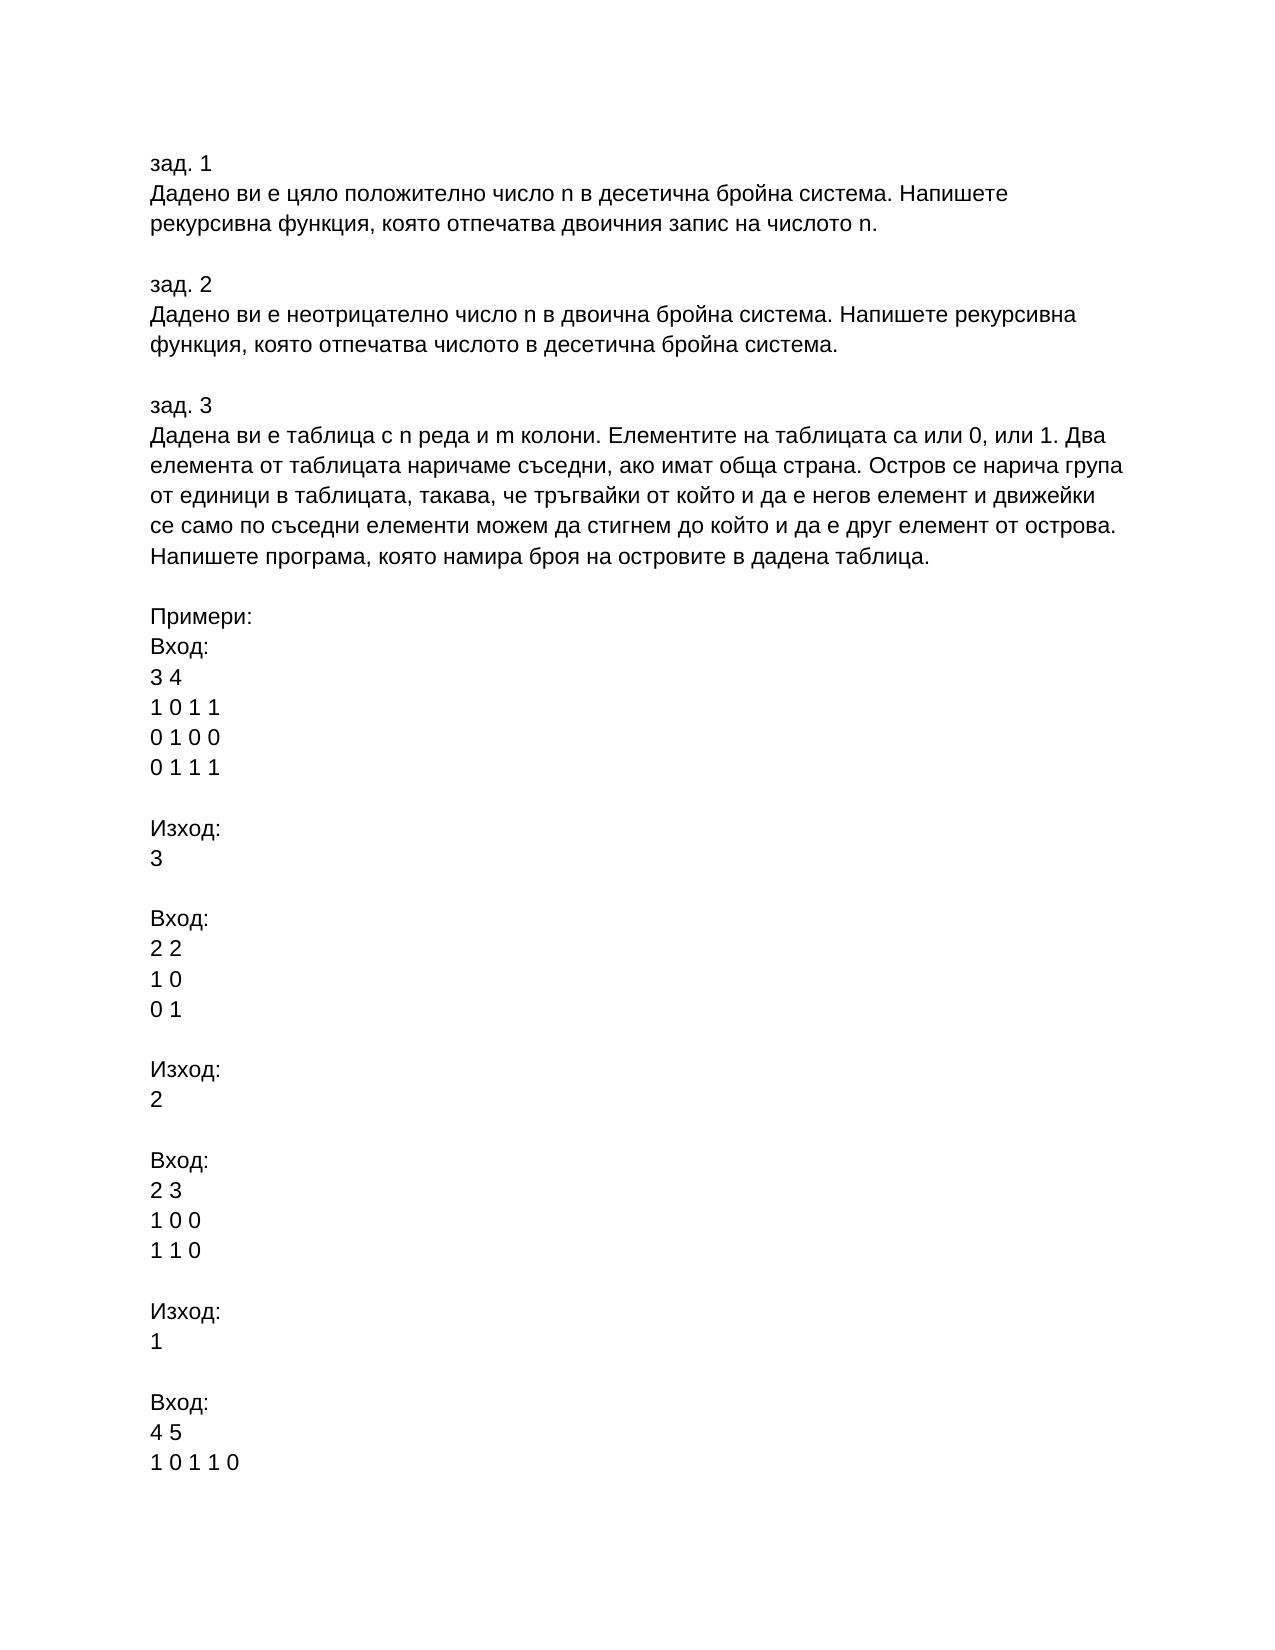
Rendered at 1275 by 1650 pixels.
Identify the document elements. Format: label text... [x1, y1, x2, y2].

text Дадена ви е таблица с n реда и m колони. Елементите на таблицата са или 0, или 1. Два елемента от таблицата наричаме съседни, ако имат обща страна. Остров се нарича група от единици в таблицата, такава, че тръгвайки от който и да е негов елемент и движейки се само по съседни елементи можем да стигнем до който и да е друг елемент от острова. Напишете програма, която намира броя на островите в дадена таблица. [150, 422, 1125, 569]
text 0 1 1 1 [150, 754, 1125, 781]
text Вход: [150, 1388, 1125, 1415]
text 0 1 [150, 996, 1125, 1022]
text Вход: [150, 1147, 1125, 1173]
text 0 1 0 0 [150, 724, 1125, 750]
text 2 [150, 1086, 1125, 1113]
text 3 4 [150, 663, 1125, 690]
text зад. 2 [150, 271, 1125, 297]
text Вход: [150, 633, 1125, 660]
text Дадено ви е неотрицателно число n в двоична бройна система. Напишете рекурсивна функция, която отпечатва числото в десетична бройна система. [150, 301, 1125, 358]
text Изход: [150, 814, 1125, 841]
text зад. 3 [150, 392, 1125, 418]
text 2 2 [150, 935, 1125, 962]
text 1 1 0 [150, 1237, 1125, 1264]
text 1 [150, 1328, 1125, 1354]
text 4 5 [150, 1419, 1125, 1445]
text зад. 1 [150, 150, 1125, 176]
text Изход: [150, 1056, 1125, 1083]
text 2 3 [150, 1177, 1125, 1203]
text 1 0 [150, 966, 1125, 992]
text Примери: [150, 603, 1125, 629]
text 1 0 1 1 0 [150, 1449, 1125, 1475]
text Дадено ви е цяло положително число n в десетична бройна система. Напишете рекурсивна функция, която отпечатва двоичния запис на числото n. [150, 180, 1125, 237]
text 3 [150, 845, 1125, 871]
text 1 0 0 [150, 1207, 1125, 1234]
text Изход: [150, 1298, 1125, 1324]
text 1 0 1 1 [150, 694, 1125, 720]
text Вход: [150, 905, 1125, 932]
